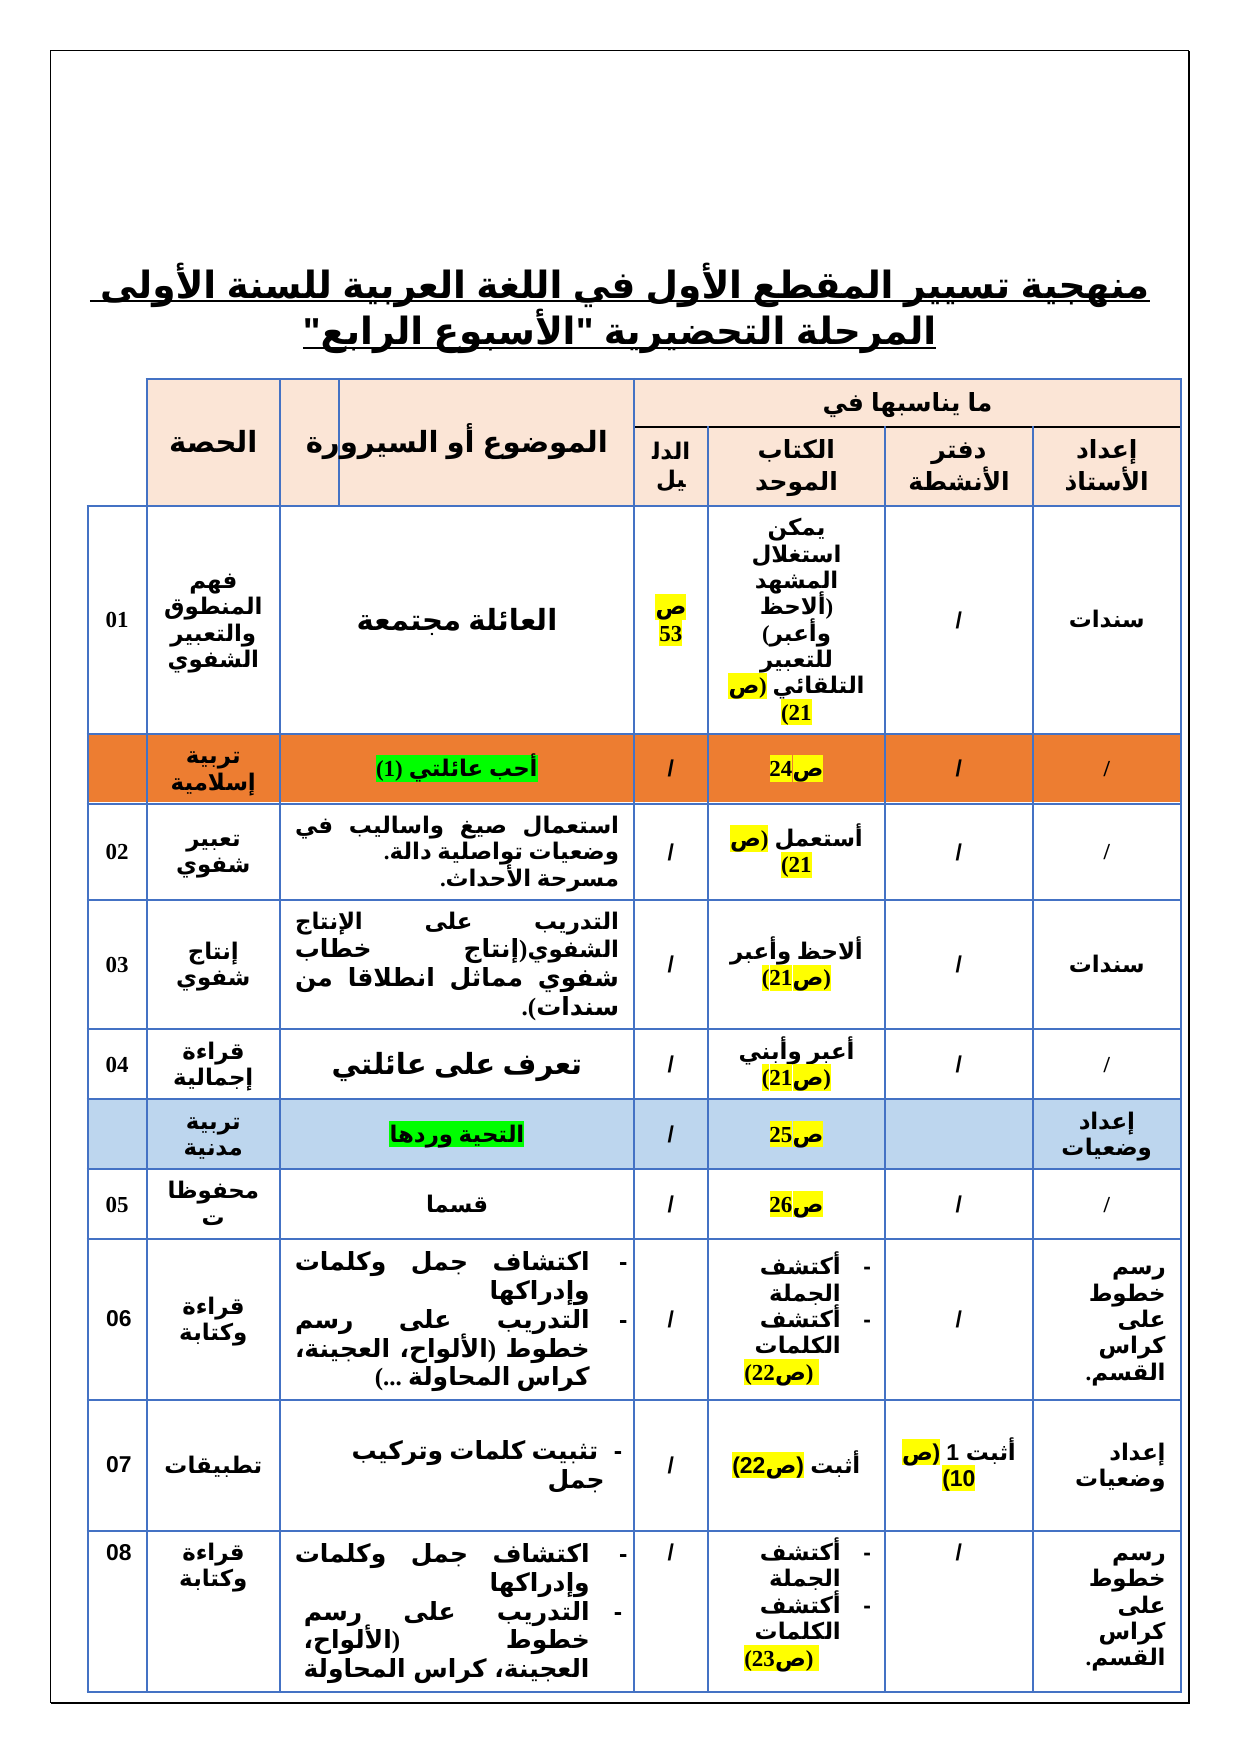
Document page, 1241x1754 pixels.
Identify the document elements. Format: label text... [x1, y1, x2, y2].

table_cell ص24 [709, 735, 884, 802]
table_cell / [635, 1170, 707, 1238]
table_cell 02 [89, 805, 146, 899]
table_cell / [1034, 735, 1180, 802]
table_cell قراءة وكتابة [148, 1532, 279, 1691]
table_cell [886, 1100, 1032, 1168]
table_cell [89, 735, 146, 802]
table_cell إعداد وضعيات [1034, 1401, 1180, 1529]
table_cell فهم المنطوق والتعبير الشفوي [148, 507, 279, 733]
table_cell / [635, 1240, 707, 1399]
table_cell أثبت 1 (ص10) [886, 1401, 1032, 1529]
table_cell إعداد الأستاذ [1034, 428, 1180, 505]
table_cell / [886, 1532, 1032, 1691]
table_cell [1034, 1532, 1180, 1691]
table_cell 05 [89, 1170, 146, 1238]
table_cell تطبيقات [148, 1401, 279, 1529]
table_cell أعبر وأبني (ص21) [709, 1030, 884, 1098]
table_cell / [886, 1170, 1032, 1238]
table_cell يمكن استغلال المشهد (ألاحظ وأعبر) للتعبير التلقائي (ص21) [709, 507, 884, 733]
table_cell [89, 1100, 146, 1168]
table_cell أستعمل (ص21) [709, 805, 884, 899]
table_cell 08 [89, 1532, 146, 1691]
table_cell تربية إسلامية [148, 735, 279, 802]
table_cell أكتشف الجملة أكتشف الكلمات (ص22) [709, 1240, 884, 1399]
table_cell إعداد وضعيات [1034, 1100, 1180, 1168]
table_cell / [1034, 805, 1180, 899]
table_cell الدليل [635, 428, 707, 505]
table_cell سندات [1034, 507, 1180, 733]
table_cell / [635, 901, 707, 1028]
table_cell / [635, 1401, 707, 1529]
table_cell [281, 1532, 633, 1691]
table_cell 04 [89, 1030, 146, 1098]
table_cell التدريب على الإنتاج الشفوي(إنتاج خطاب شفوي مماثل انطلاقا من سندات). [281, 901, 633, 1028]
table_cell رسم خطوط على كراس القسم. [1034, 1240, 1180, 1399]
table_cell إنتاج شفوي [148, 901, 279, 1028]
table_header الرقم [281, 380, 338, 505]
table_cell تربية مدنية [148, 1100, 279, 1168]
table_cell اكتشاف جمل وكلمات وإدراكها التدريب على رسم خطوط (الألواح، العجينة، كراس المحاولة ...) [281, 1240, 633, 1399]
table_cell 06 [89, 1240, 146, 1399]
table_cell / [886, 507, 1032, 733]
table_cell تثبيت كلمات وتركيب جمل [281, 1401, 633, 1529]
table_cell سندات [1034, 901, 1180, 1028]
table_cell دفتر الأنشطة [886, 428, 1032, 505]
table_cell / [1034, 1170, 1180, 1238]
table_cell / [886, 735, 1032, 802]
table_cell ص25 [709, 1100, 884, 1168]
table_cell قراءة وكتابة [148, 1240, 279, 1399]
text منهجية تسيير المقطع الأول في اللغة العربية للسنة الأولى [89, 263, 1151, 306]
table_cell / [635, 805, 707, 899]
table_cell / [635, 735, 707, 802]
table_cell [709, 1532, 884, 1691]
text المرحلة التحضيرية "الأسبوع الرابع" [89, 309, 1151, 353]
table_cell 01 [89, 507, 146, 733]
table_cell / [1034, 1030, 1180, 1098]
table_cell قسما [281, 1170, 633, 1238]
table_cell / [886, 1030, 1032, 1098]
table_cell أثبت (ص22) [709, 1401, 884, 1529]
table_header ما يناسبها في [635, 380, 1180, 426]
table_cell / [886, 901, 1032, 1028]
table_header الحصة [148, 380, 279, 505]
table_cell 07 [89, 1401, 146, 1529]
table_cell 03 [89, 901, 146, 1028]
table_cell / [635, 1532, 707, 1691]
table_cell / [635, 1100, 707, 1168]
table_cell تعرف على عائلتي [281, 1030, 633, 1098]
table_cell / [886, 1240, 1032, 1399]
table_cell / [886, 805, 1032, 899]
table_cell استعمال صيغ واساليب في وضعيات تواصلية دالة. مسرحة الأحداث. [281, 805, 633, 899]
table_cell أحب عائلتي (1) [281, 735, 633, 802]
table_cell ص26 [709, 1170, 884, 1238]
table_cell تعبير شفوي [148, 805, 279, 899]
table_cell / [635, 1030, 707, 1098]
table_cell محفوظات [148, 1170, 279, 1238]
table_cell العائلة مجتمعة [281, 507, 633, 733]
table_cell ص 53 [635, 507, 707, 733]
table_cell الكتاب الموحد [709, 428, 884, 505]
table_cell قراءة إجمالية [148, 1030, 279, 1098]
table_header الموضوع أو السيرورة [340, 380, 633, 505]
table_cell التحية وردها [281, 1100, 633, 1168]
table_cell ألاحظ وأعبر (ص21) [709, 901, 884, 1028]
